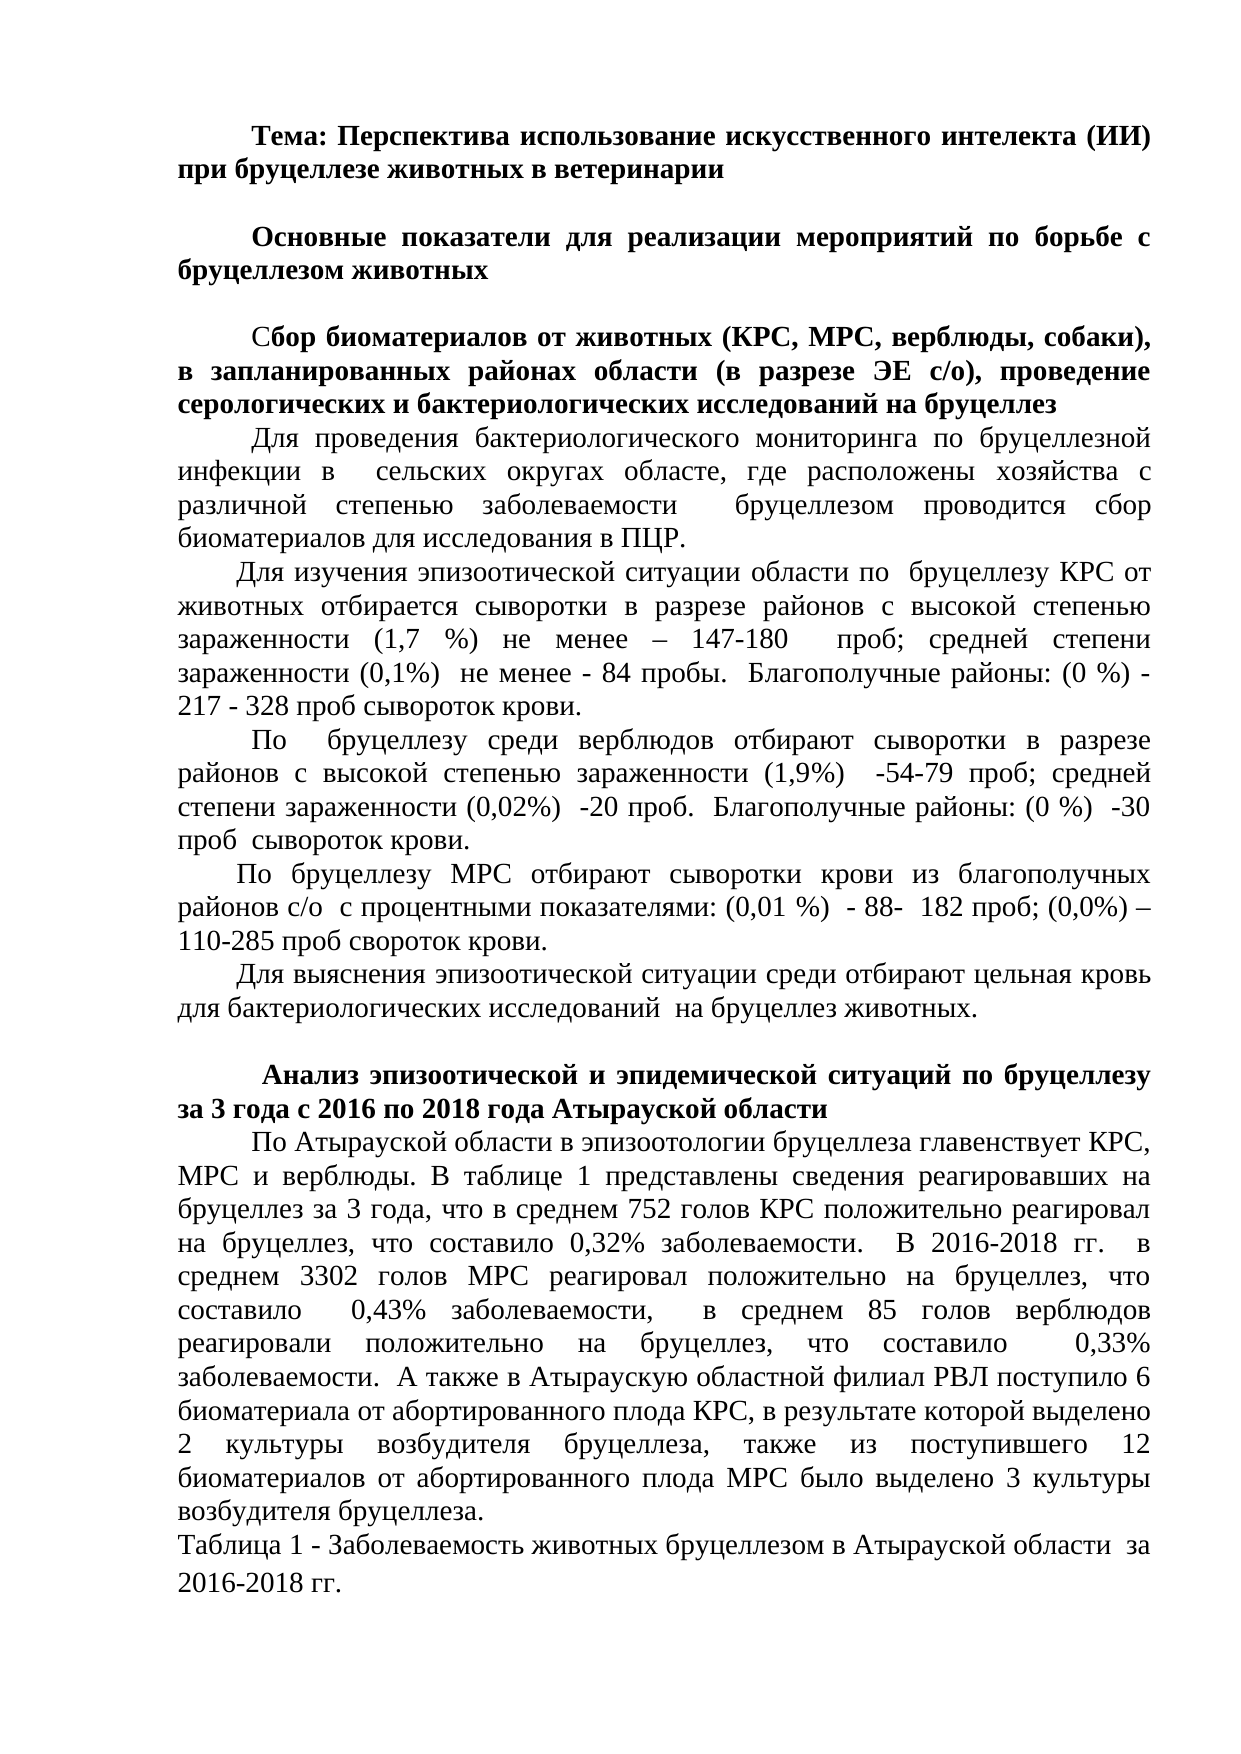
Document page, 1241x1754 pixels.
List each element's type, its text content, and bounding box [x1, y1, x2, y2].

text По Атырауской области в эпизоотологии бруцеллеза главенствует КРС, МРС и верблюды. В таблице 1 представлены сведения реагировавших на бруцеллез за 3 года, что в среднем 752 голов КРС положительно реагировал на бруцеллез, что составило 0,32% заболеваемости. В 2016-2018 гг. в среднем 3302 голов МРС реагировал положительно на бруцеллез, что составило 0,43% заболеваемости, в среднем 85 голов верблюдов реагировали положительно на бруцеллез, что составило 0,33% заболеваемости. А также в Атыраускую областной филиал РВЛ поступило 6 биоматериала от абортированного плода КРС, в результате которой выделено 2 культуры возбудителя бруцеллеза, также из поступившего 12 биоматериалов от абортированного плода МРС было выделено 3 культуры возбудителя бруцеллеза. [177, 1124, 1152, 1527]
text Для выяснения эпизоотической ситуации среди отбирают цельная кровь для бактериологических исследований на бруцеллез животных. [177, 957, 1152, 1024]
text Основные показатели для реализации мероприятий по борьбе с бруцеллезом животных [177, 219, 1152, 286]
text Таблица 1 - Заболеваемость животных бруцеллезом в Атырауской области за 2016-2018 гг. [177, 1527, 1152, 1599]
text Тема: Перспектива использование искусственного интелекта (ИИ) при бруцеллезе животных в ветеринарии [177, 118, 1152, 185]
text Анализ эпизоотической и эпидемической ситуаций по бруцеллезу за 3 года с 2016 по 2018 года Атырауской области [177, 1057, 1152, 1124]
text Для изучения эпизоотической ситуации области по бруцеллезу КРС от животных отбирается сыворотки в разрезе районов с высокой степенью зараженности (1,7 %) не менее – 147-180 проб; средней степени зараженности (0,1%) не менее - 84 пробы. Благополучные районы: (0 %) - 217 - 328 проб сывороток крови. [177, 554, 1152, 722]
text Для проведения бактериологического мониторинга по бруцеллезной инфекции в сельских округах областе, где расположены хозяйства с различной степенью заболеваемости бруцеллезом проводится сбор биоматериалов для исследования в ПЦР. [177, 420, 1152, 554]
text По бруцеллезу МРС отбирают сыворотки крови из благополучных районов с/о с процентными показателями: (0,01 %) - 88- 182 проб; (0,0%) – 110-285 проб свороток крови. [177, 856, 1152, 957]
text По бруцеллезу среди верблюдов отбирают сыворотки в разрезе районов с высокой степенью зараженности (1,9%) -54-79 проб; средней степени зараженности (0,02%) -20 проб. Благополучные районы: (0 %) -30 проб сывороток крови. [177, 722, 1152, 856]
text Сбор биоматериалов от животных (КРС, МРС, верблюды, собаки), в запланированных районах области (в разрезе ЭЕ с/о), проведение серологических и бактериологических исследований на бруцеллез [177, 319, 1152, 420]
